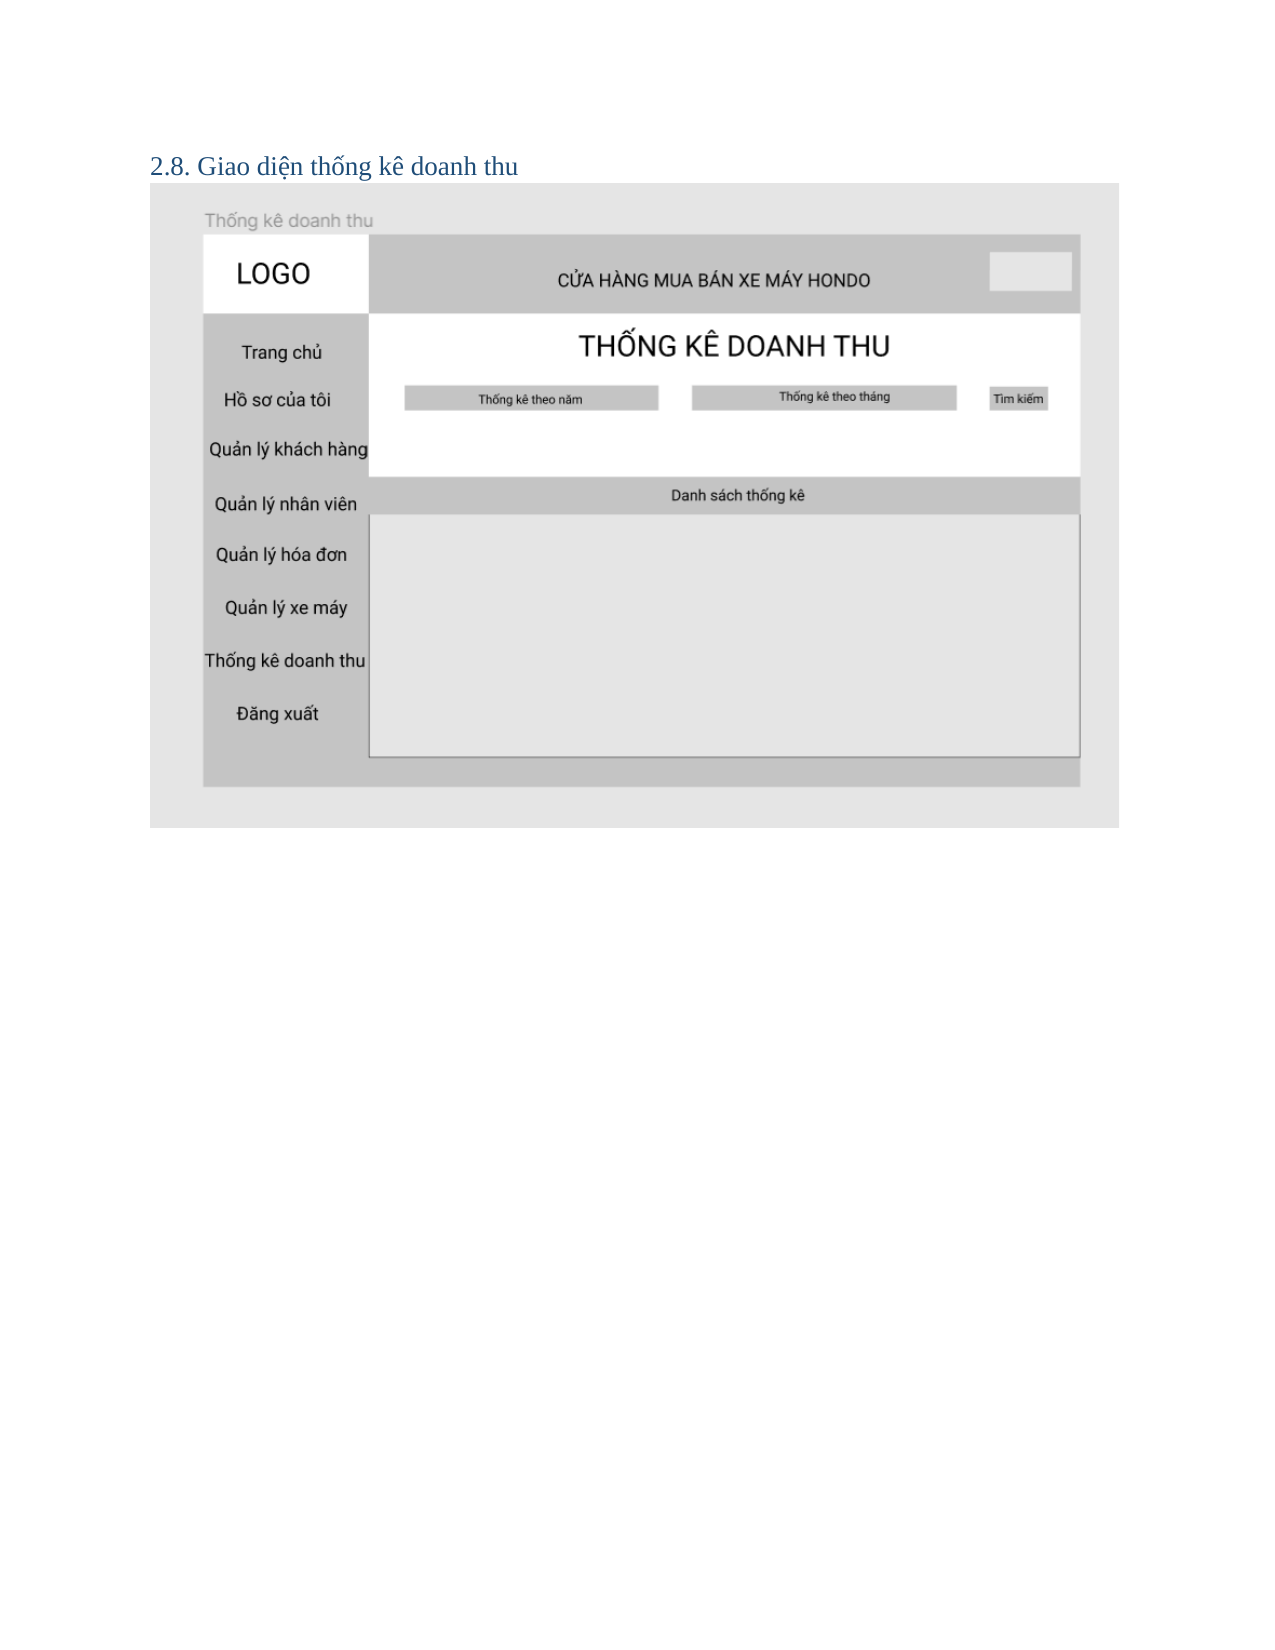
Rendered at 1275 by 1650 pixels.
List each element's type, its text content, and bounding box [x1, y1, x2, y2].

picture [150, 183, 1120, 828]
subtitle 2.8. Giao diện thống kê doanh thu [150, 150, 1125, 181]
